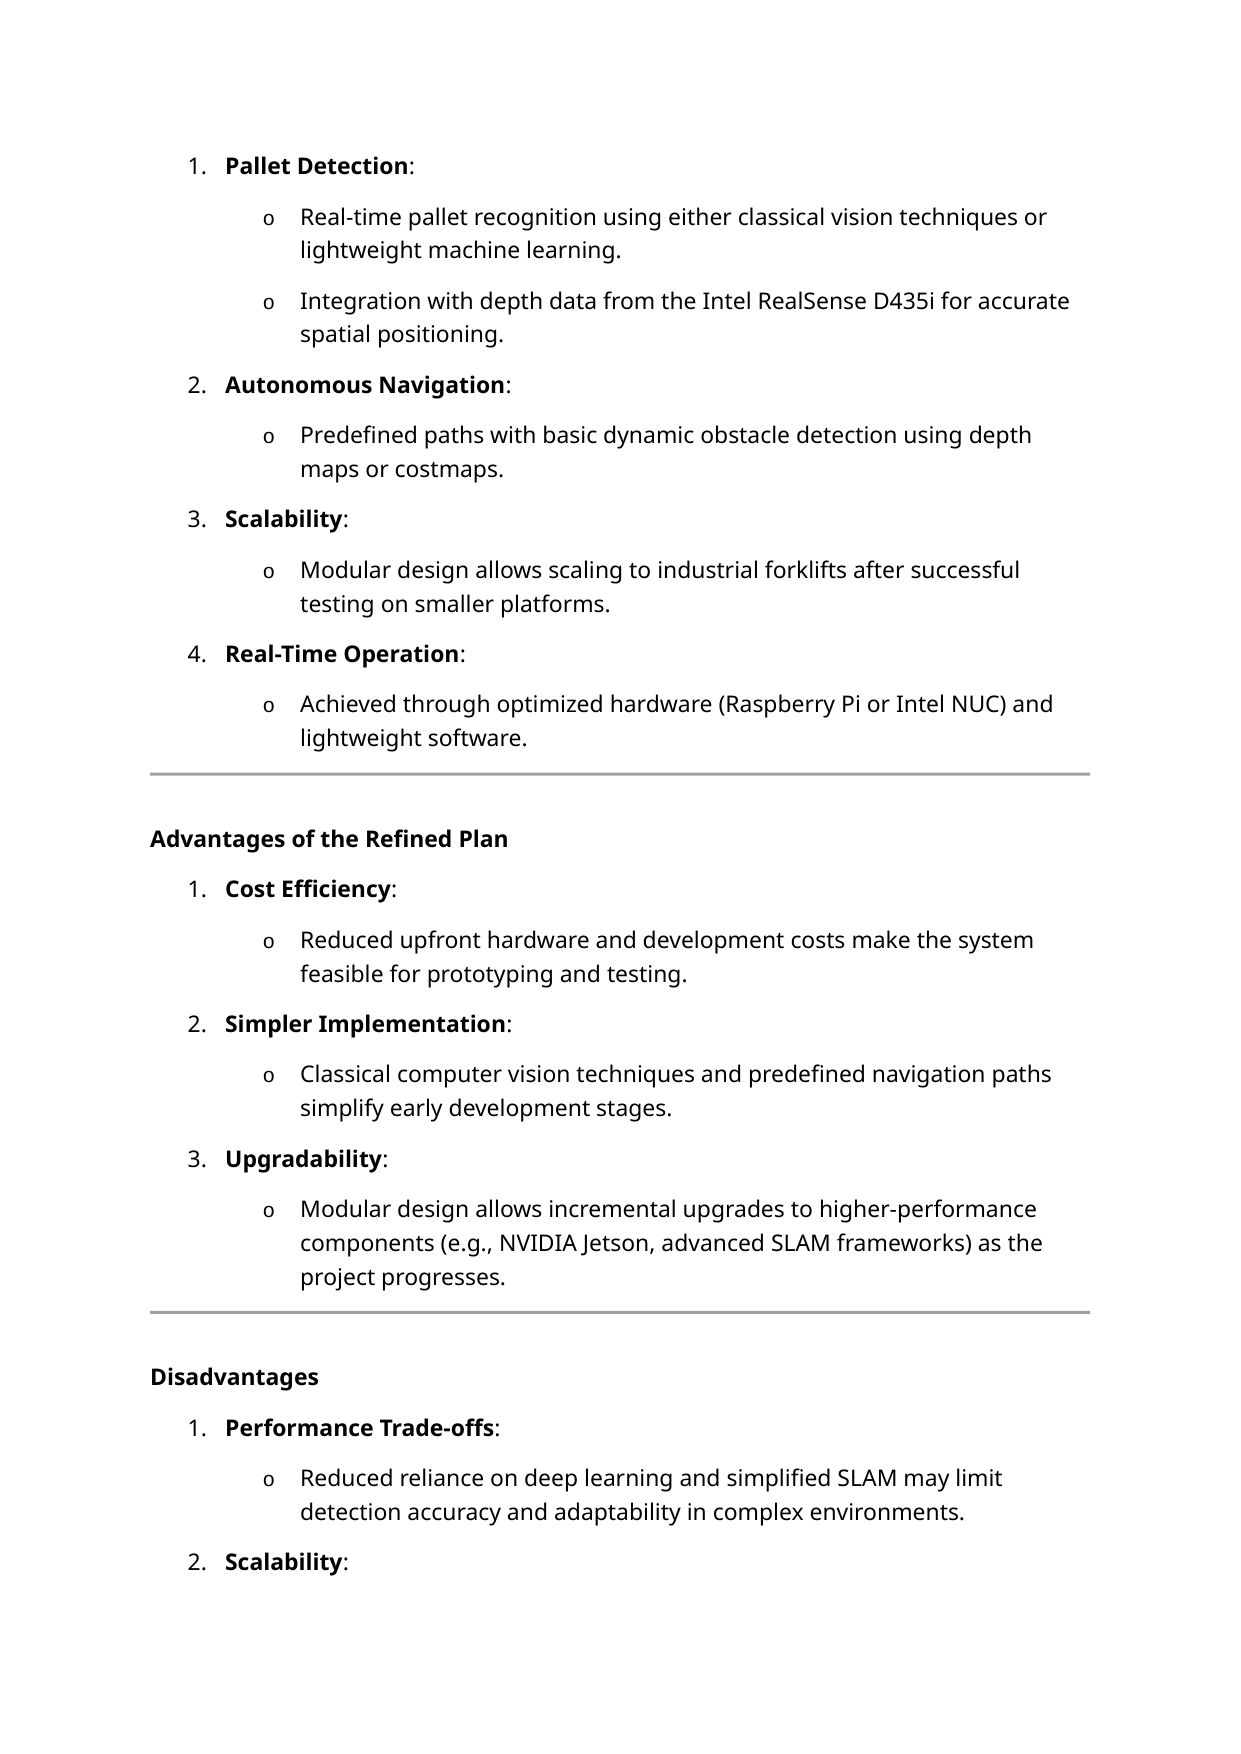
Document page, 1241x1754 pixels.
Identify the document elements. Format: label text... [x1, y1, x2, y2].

list Modular design allows incremental upgrades to higher-performance components (e.g., NVIDIA Jetson, advanced SLAM frameworks) as the project progresses. [262, 1193, 1090, 1292]
list Pallet Detection: [187, 150, 1090, 181]
list Performance Trade-offs: [187, 1412, 1090, 1443]
text Disadvantages [150, 1361, 1090, 1392]
list Classical computer vision techniques and predefined navigation paths simplify early development stages. [262, 1058, 1090, 1123]
list Upgradability: [187, 1142, 1090, 1174]
list Reduced upfront hardware and development costs make the system feasible for prototyping and testing. [262, 924, 1090, 989]
list Modular design allows scaling to industrial forklifts after successful testing on smaller platforms. [262, 554, 1090, 619]
list Simpler Implementation: [187, 1008, 1090, 1039]
list Reduced reliance on deep learning and simplified SLAM may limit detection accuracy and adaptability in complex environments. [262, 1462, 1090, 1527]
list Real-time pallet recognition using either classical vision techniques or lightweight machine learning. [262, 200, 1090, 265]
list Achieved through optimized hardware (Raspberry Pi or Intel NUC) and lightweight software. [262, 688, 1090, 753]
list Predefined paths with basic dynamic obstacle detection using depth maps or costmaps. [262, 419, 1090, 484]
list Scalability: [187, 503, 1090, 534]
list Autonomous Navigation: [187, 369, 1090, 400]
list Scalability: [187, 1546, 1090, 1577]
list Integration with depth data from the Intel RealSense D435i for accurate spatial positioning. [262, 284, 1090, 349]
text Advantages of the Refined Plan [150, 823, 1090, 854]
list Real-Time Operation: [187, 638, 1090, 669]
list Cost Efficiency: [187, 873, 1090, 904]
